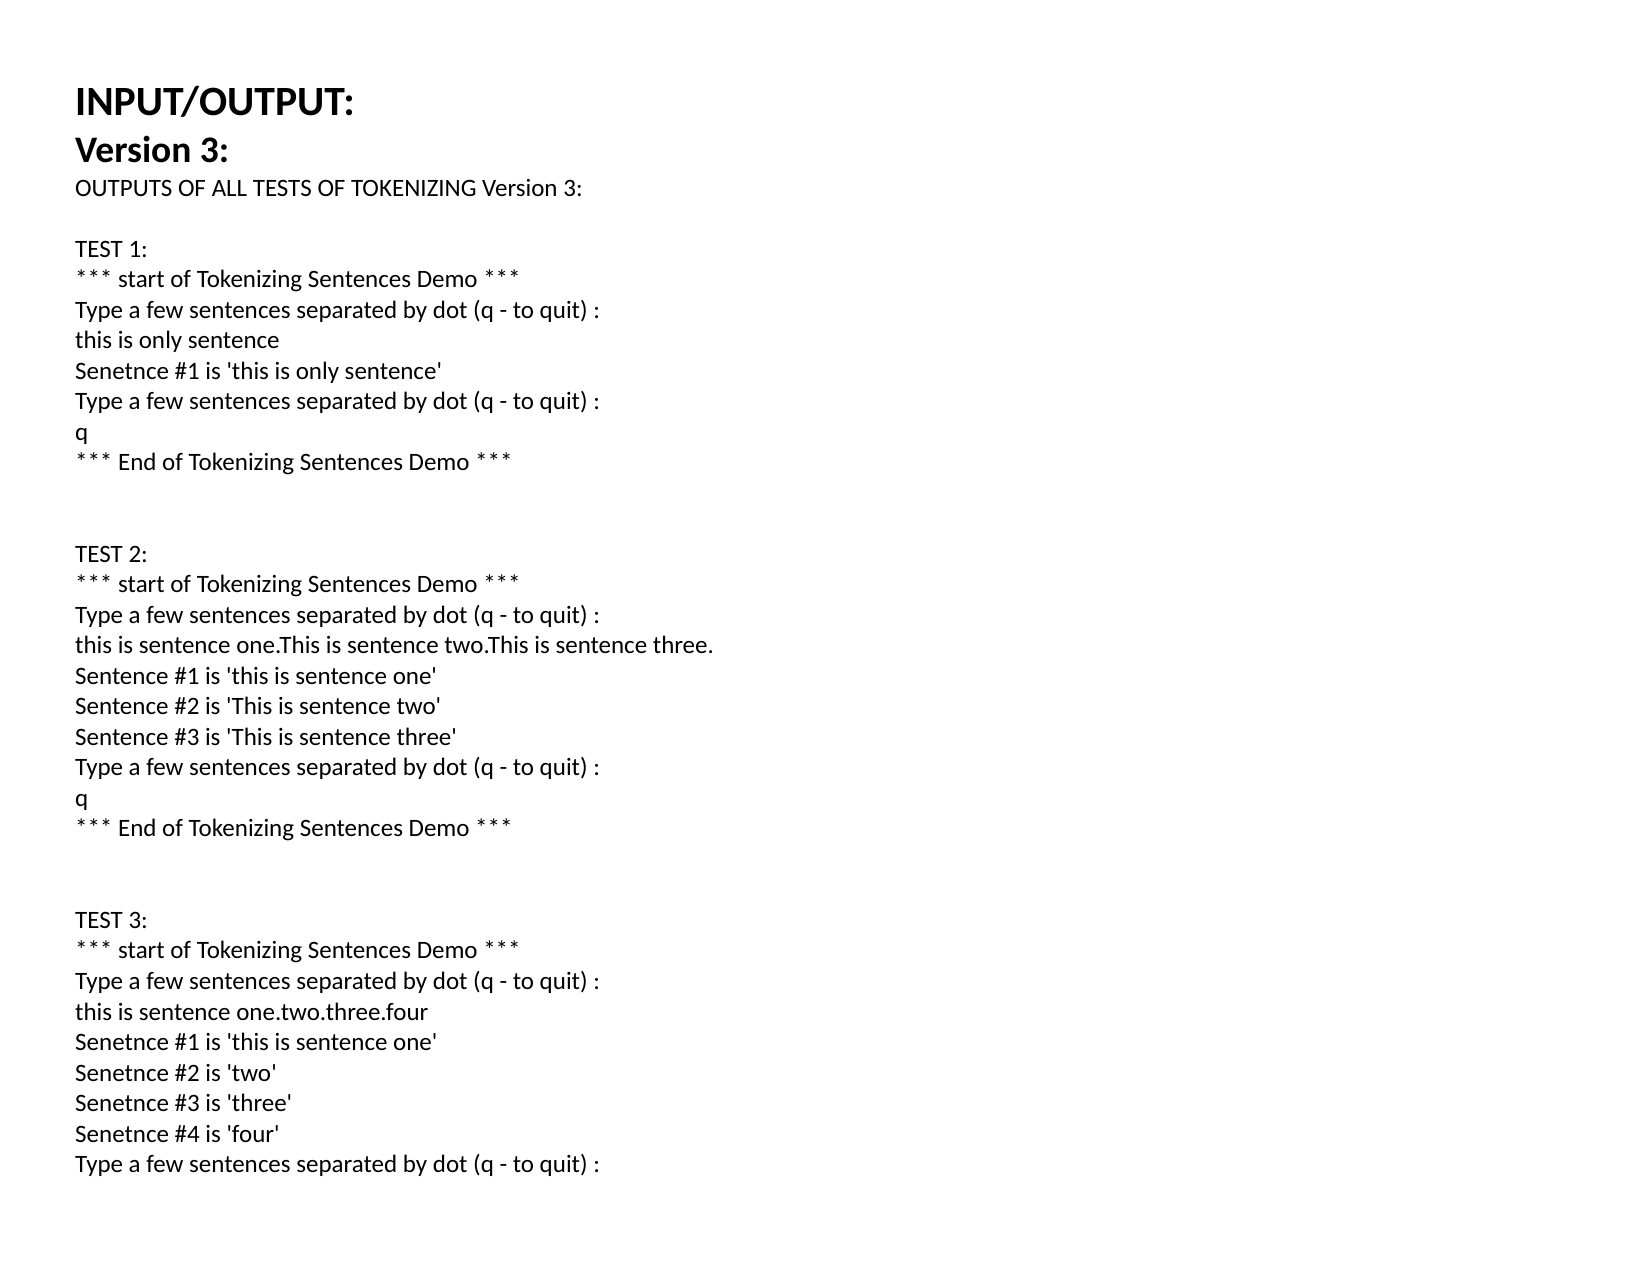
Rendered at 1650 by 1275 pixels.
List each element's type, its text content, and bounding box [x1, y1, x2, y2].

text INPUT/OUTPUT: [75, 75, 1575, 126]
text Senetnce #3 is 'three' [75, 1087, 1575, 1118]
text q [75, 782, 1575, 813]
text Senetnce #1 is 'this is sentence one' [75, 1026, 1575, 1057]
text *** start of Tokenizing Sentences Demo *** [75, 568, 1575, 599]
text TEST 2: [75, 538, 1575, 568]
text Type a few sentences separated by dot (q - to quit) : [75, 599, 1575, 629]
text Senetnce #2 is 'two' [75, 1057, 1575, 1087]
text *** End of Tokenizing Sentences Demo *** [75, 446, 1575, 477]
text this is sentence one.This is sentence two.This is sentence three. [75, 629, 1575, 660]
text this is only sentence [75, 324, 1575, 355]
text *** start of Tokenizing Sentences Demo *** [75, 935, 1575, 965]
text Senetnce #4 is 'four' [75, 1118, 1575, 1148]
text Version 3: [75, 126, 1575, 172]
text this is sentence one.two.three.four [75, 996, 1575, 1026]
text q [75, 416, 1575, 446]
text Type a few sentences separated by dot (q - to quit) : [75, 385, 1575, 416]
text TEST 3: [75, 904, 1575, 935]
text Sentence #3 is 'This is sentence three' [75, 721, 1575, 752]
text Senetnce #1 is 'this is only sentence' [75, 355, 1575, 385]
text Type a few sentences separated by dot (q - to quit) : [75, 294, 1575, 324]
text Type a few sentences separated by dot (q - to quit) : [75, 752, 1575, 782]
text TEST 1: [75, 233, 1575, 263]
text Sentence #2 is 'This is sentence two' [75, 691, 1575, 721]
text *** End of Tokenizing Sentences Demo *** [75, 813, 1575, 843]
text OUTPUTS OF ALL TESTS OF TOKENIZING Version 3: [75, 172, 1575, 202]
text Type a few sentences separated by dot (q - to quit) : [75, 965, 1575, 996]
text Sentence #1 is 'this is sentence one' [75, 660, 1575, 691]
text *** start of Tokenizing Sentences Demo *** [75, 263, 1575, 294]
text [75, 1148, 1575, 1179]
